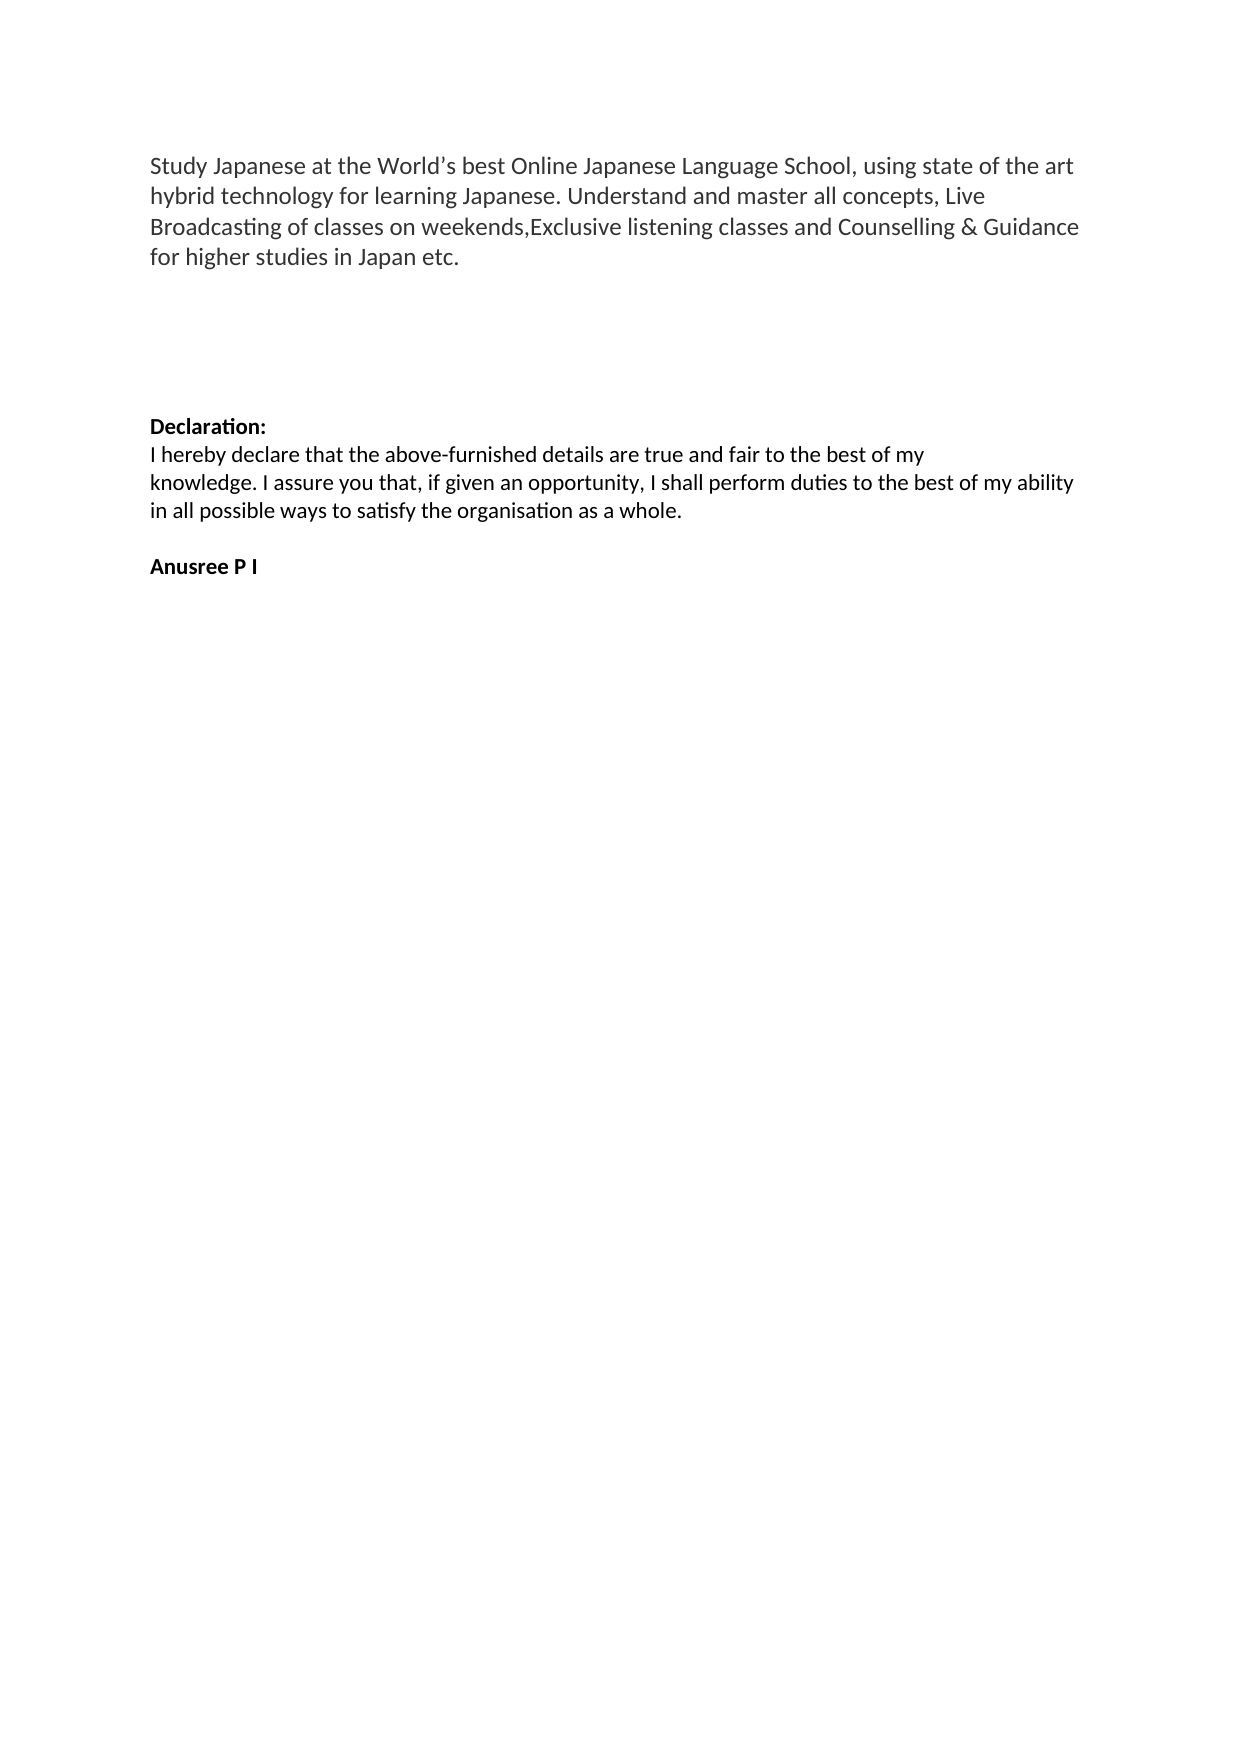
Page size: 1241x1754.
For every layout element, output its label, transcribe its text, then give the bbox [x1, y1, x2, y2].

text Study Japanese at the World’s best Online Japanese Language School, using state of the art hybrid technology for learning Japanese. Understand and master all concepts, Live Broadcasting of classes on weekends,Exclusive listening classes and Counselling & Guidance for higher studies in Japan etc. [460, 150, 1090, 272]
text Declaration: [150, 412, 1090, 440]
text Anusree P I [150, 552, 1090, 580]
text I hereby declare that the above-furnished details are true and fair to the best of my knowledge. I assure you that, if given an opportunity, I shall perform duties to the best of my ability in all possible ways to satisfy the organisation as a whole. [150, 440, 1090, 524]
